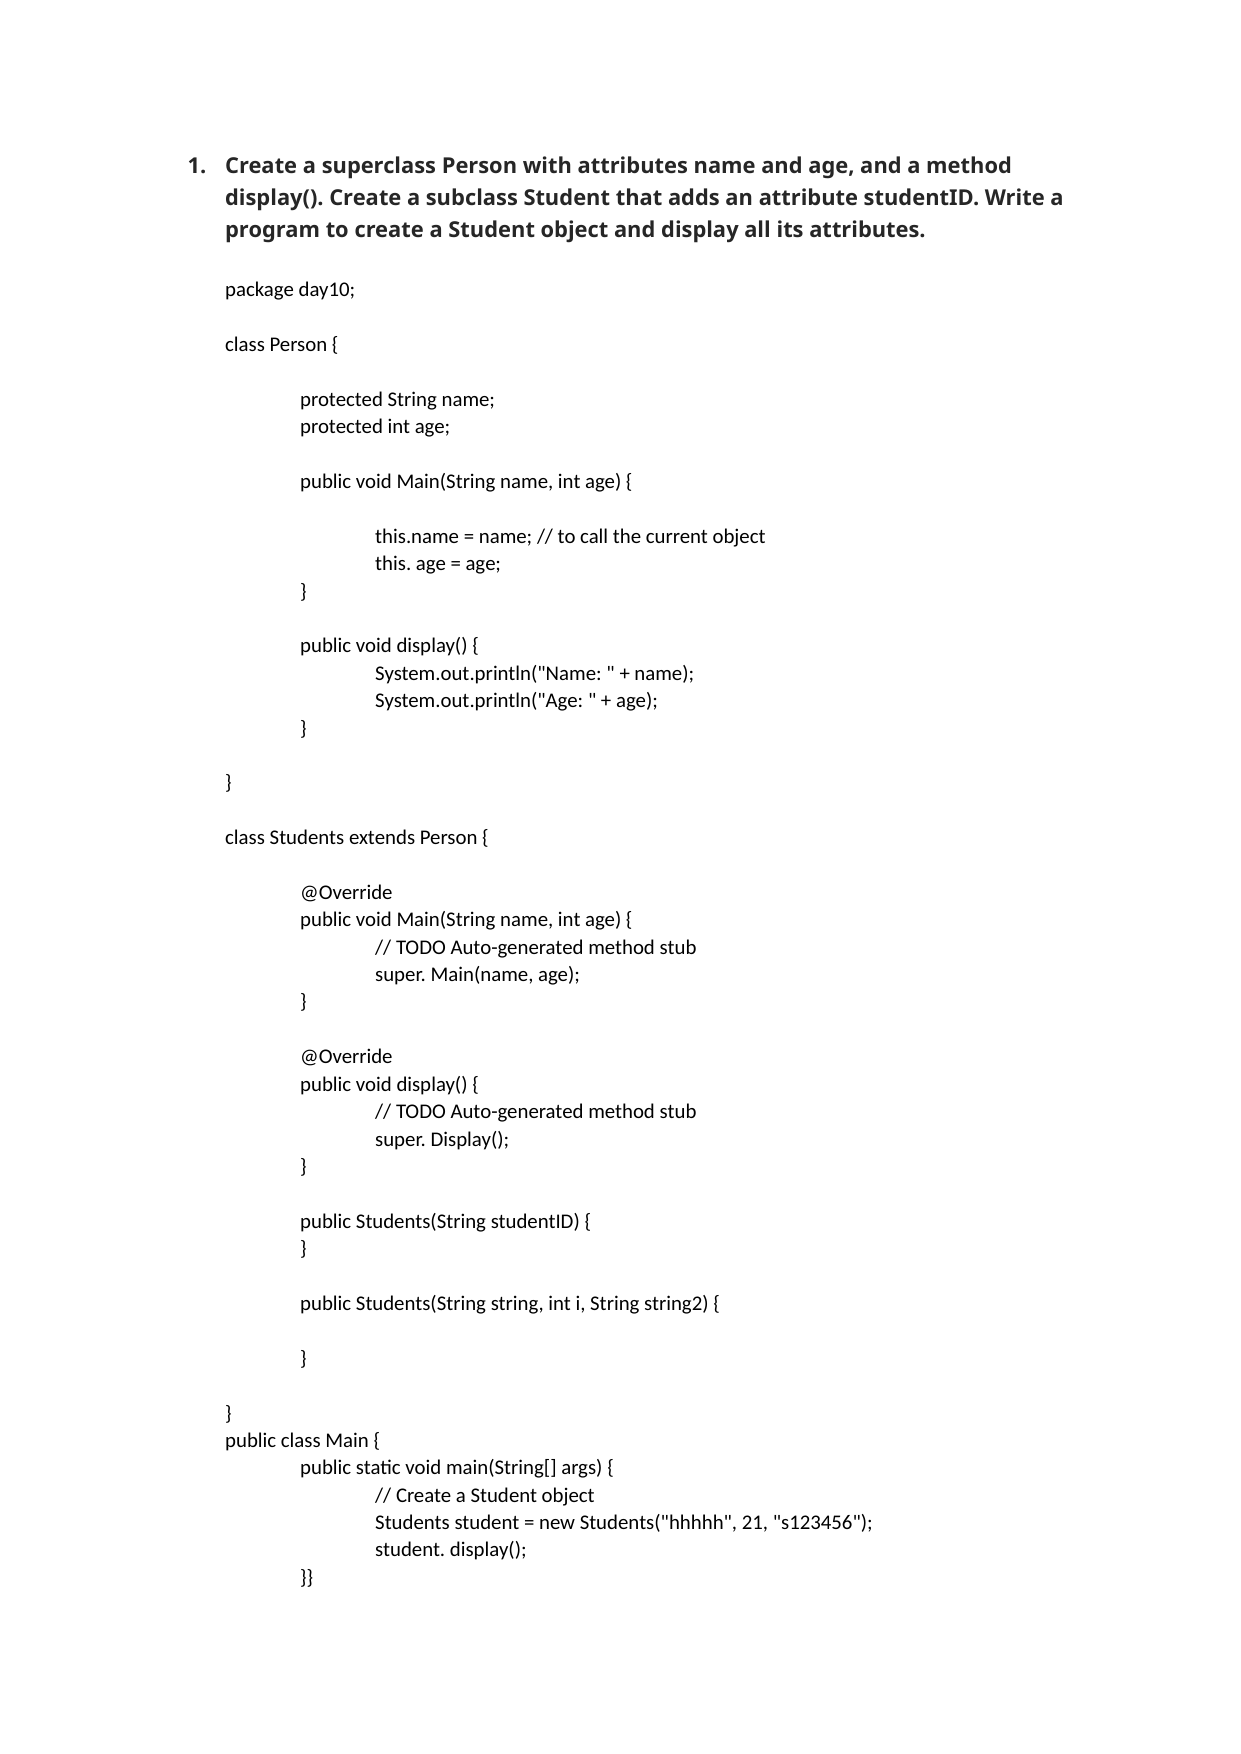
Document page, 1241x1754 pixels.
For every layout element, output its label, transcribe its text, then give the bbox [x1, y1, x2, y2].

list public void Main(String name, int age) { [225, 907, 1090, 932]
list this. age = age; [225, 550, 1090, 576]
list protected String name; [225, 386, 1090, 411]
list } [225, 1153, 1090, 1178]
list protected int age; [225, 413, 1090, 439]
list public void Main(String name, int age) { [225, 468, 1090, 494]
list } [225, 1345, 1090, 1370]
list student. display(); [225, 1537, 1090, 1562]
list package day10; [225, 276, 1090, 302]
list @Override [225, 879, 1090, 904]
list public void display() { [225, 633, 1090, 658]
list public Students(String string, int i, String string2) { [225, 1290, 1090, 1316]
list class Person { [225, 331, 1090, 357]
list // TODO Auto-generated method stub [225, 1098, 1090, 1124]
list } [225, 989, 1090, 1014]
list Create a superclass Person with attributes name and age, and a method display(). Create a subclass Student that adds an attribute studentID. Write a program to create a Student object and display all its attributes. [187, 150, 1090, 244]
list public void display() { [225, 1071, 1090, 1096]
list Students student = new Students("hhhhh", 21, "s123456"); [225, 1509, 1090, 1535]
list public Students(String studentID) { [225, 1208, 1090, 1233]
list class Students extends Person { [225, 824, 1090, 850]
list } [225, 715, 1090, 740]
list super. Display(); [225, 1126, 1090, 1151]
list public class Main { [225, 1427, 1090, 1452]
list public static void main(String[] args) { [225, 1454, 1090, 1480]
list } [225, 1400, 1090, 1425]
list System.out.println("Age: " + age); [225, 687, 1090, 713]
list super. Main(name, age); [225, 961, 1090, 987]
list } [225, 578, 1090, 603]
list } [225, 1235, 1090, 1261]
list this.name = name; // to call the current object [225, 523, 1090, 548]
list System.out.println("Name: " + name); [225, 660, 1090, 685]
list // Create a Student object [225, 1482, 1090, 1507]
list // TODO Auto-generated method stub [225, 934, 1090, 959]
list } [225, 769, 1090, 795]
list @Override [225, 1043, 1090, 1069]
list }} [225, 1564, 1090, 1589]
